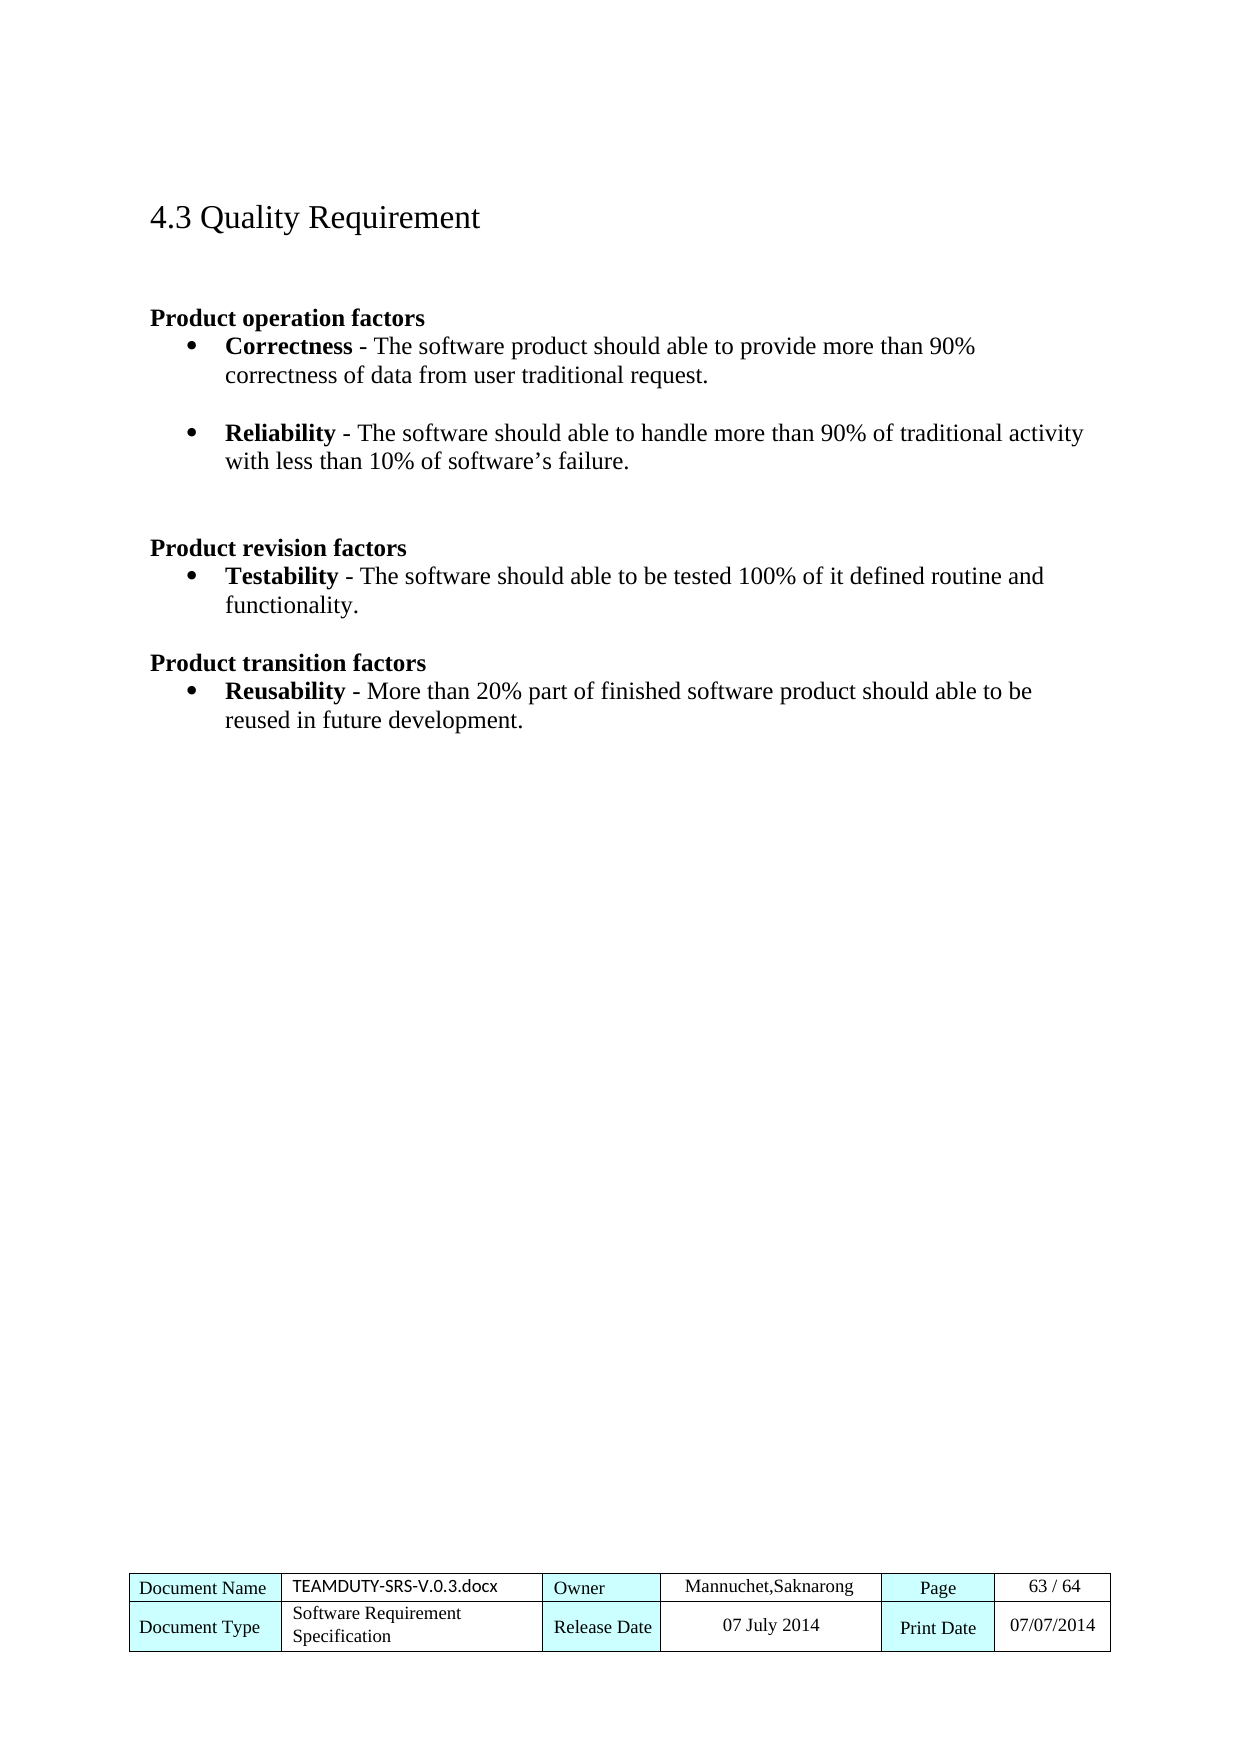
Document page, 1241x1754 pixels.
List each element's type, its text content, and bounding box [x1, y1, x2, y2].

list Correctness - The software product should able to provide more than 90% correctness of data from user traditional request. [187, 331, 1090, 389]
text Product operation factors [150, 303, 1090, 331]
text Product revision factors [150, 533, 1090, 561]
subtitle 4.3 Quality Requirement [150, 198, 1090, 236]
list Reliability - The software should able to handle more than 90% of traditional activity with less than 10% of software’s failure. [187, 418, 1090, 475]
text Product transition factors [150, 648, 1090, 676]
list Reusability - More than 20% part of finished software product should able to be reused in future development. [187, 676, 1090, 734]
list Testability - The software should able to be tested 100% of it defined routine and functionality. [187, 561, 1090, 619]
